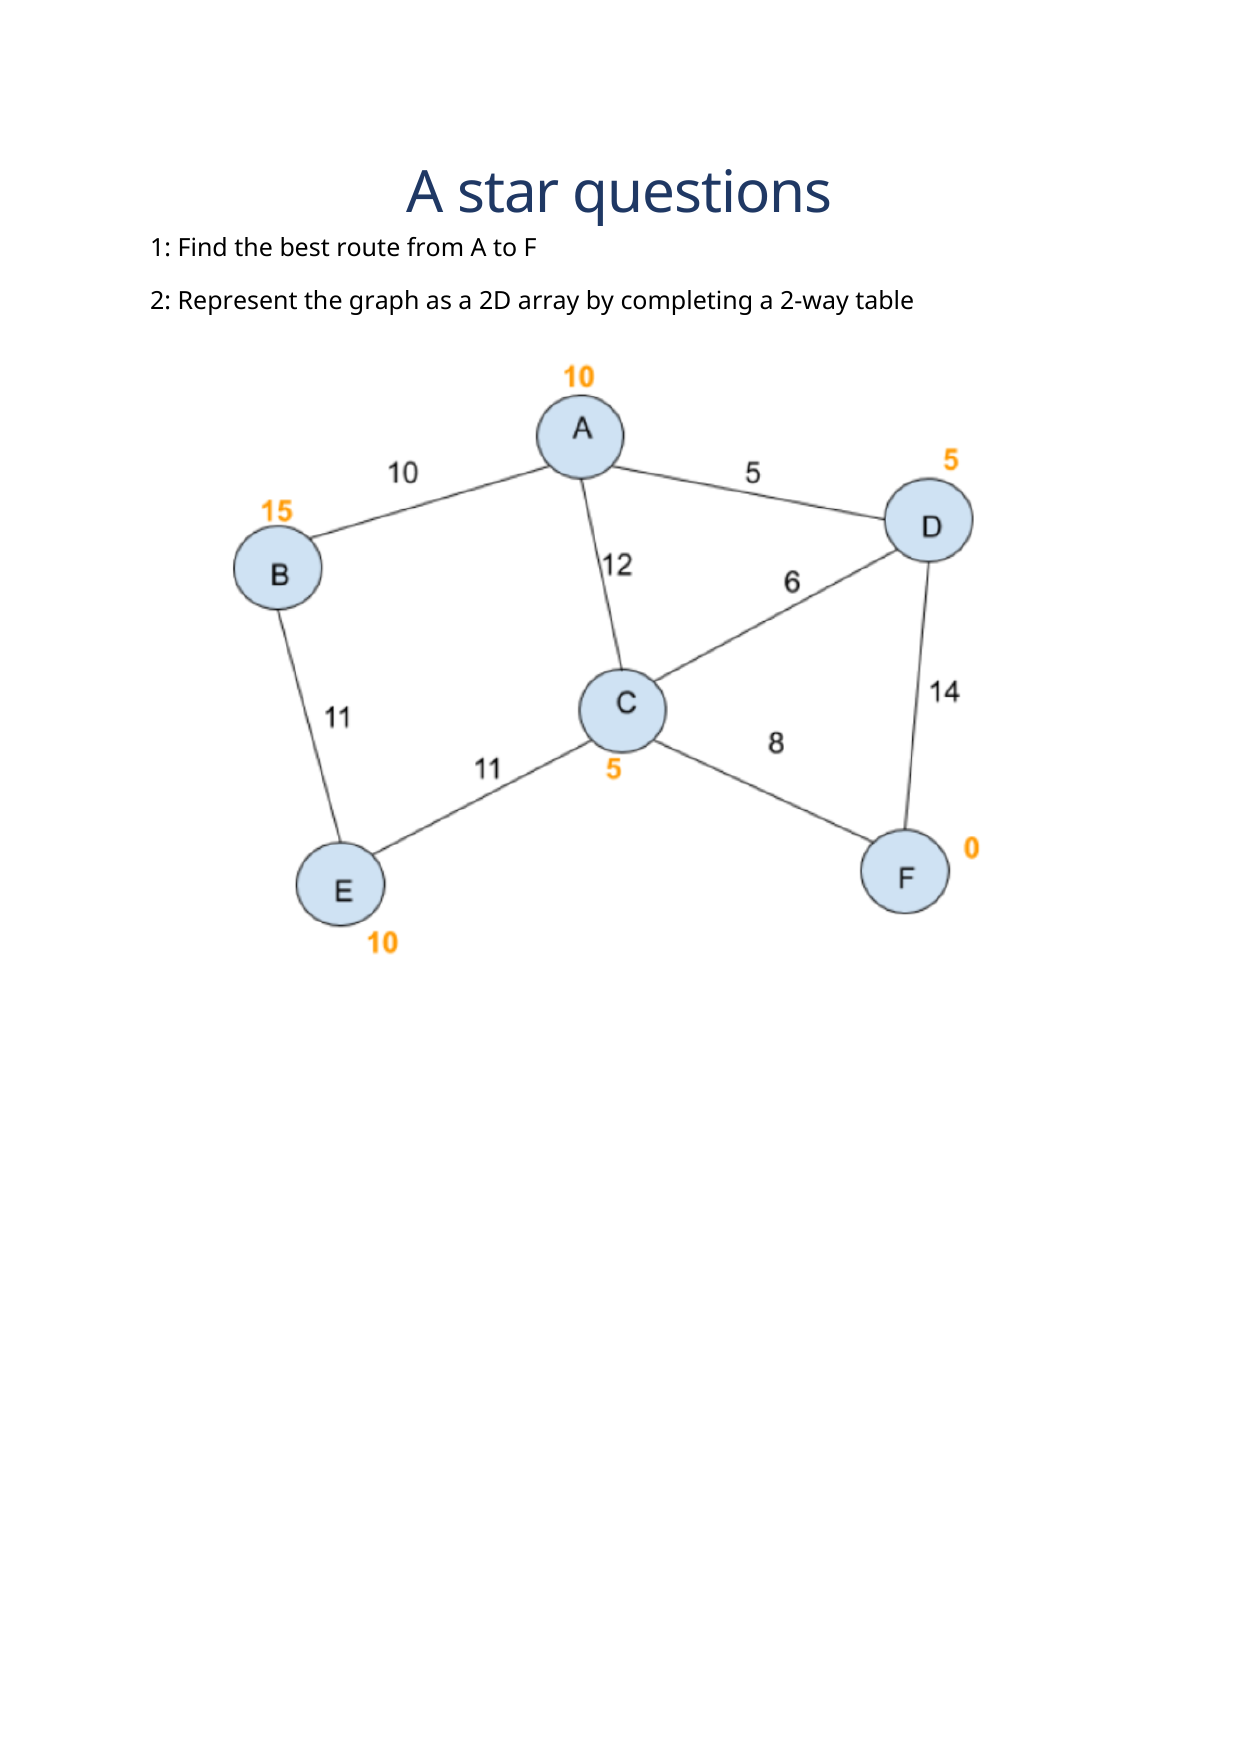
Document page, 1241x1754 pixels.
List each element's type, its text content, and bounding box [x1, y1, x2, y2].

picture [150, 336, 1091, 1008]
text 2: Represent the graph as a 2D array by completing a 2-way table [150, 283, 1090, 317]
title A star questions [150, 150, 1090, 229]
text 1: Find the best route from A to F [150, 229, 1090, 263]
